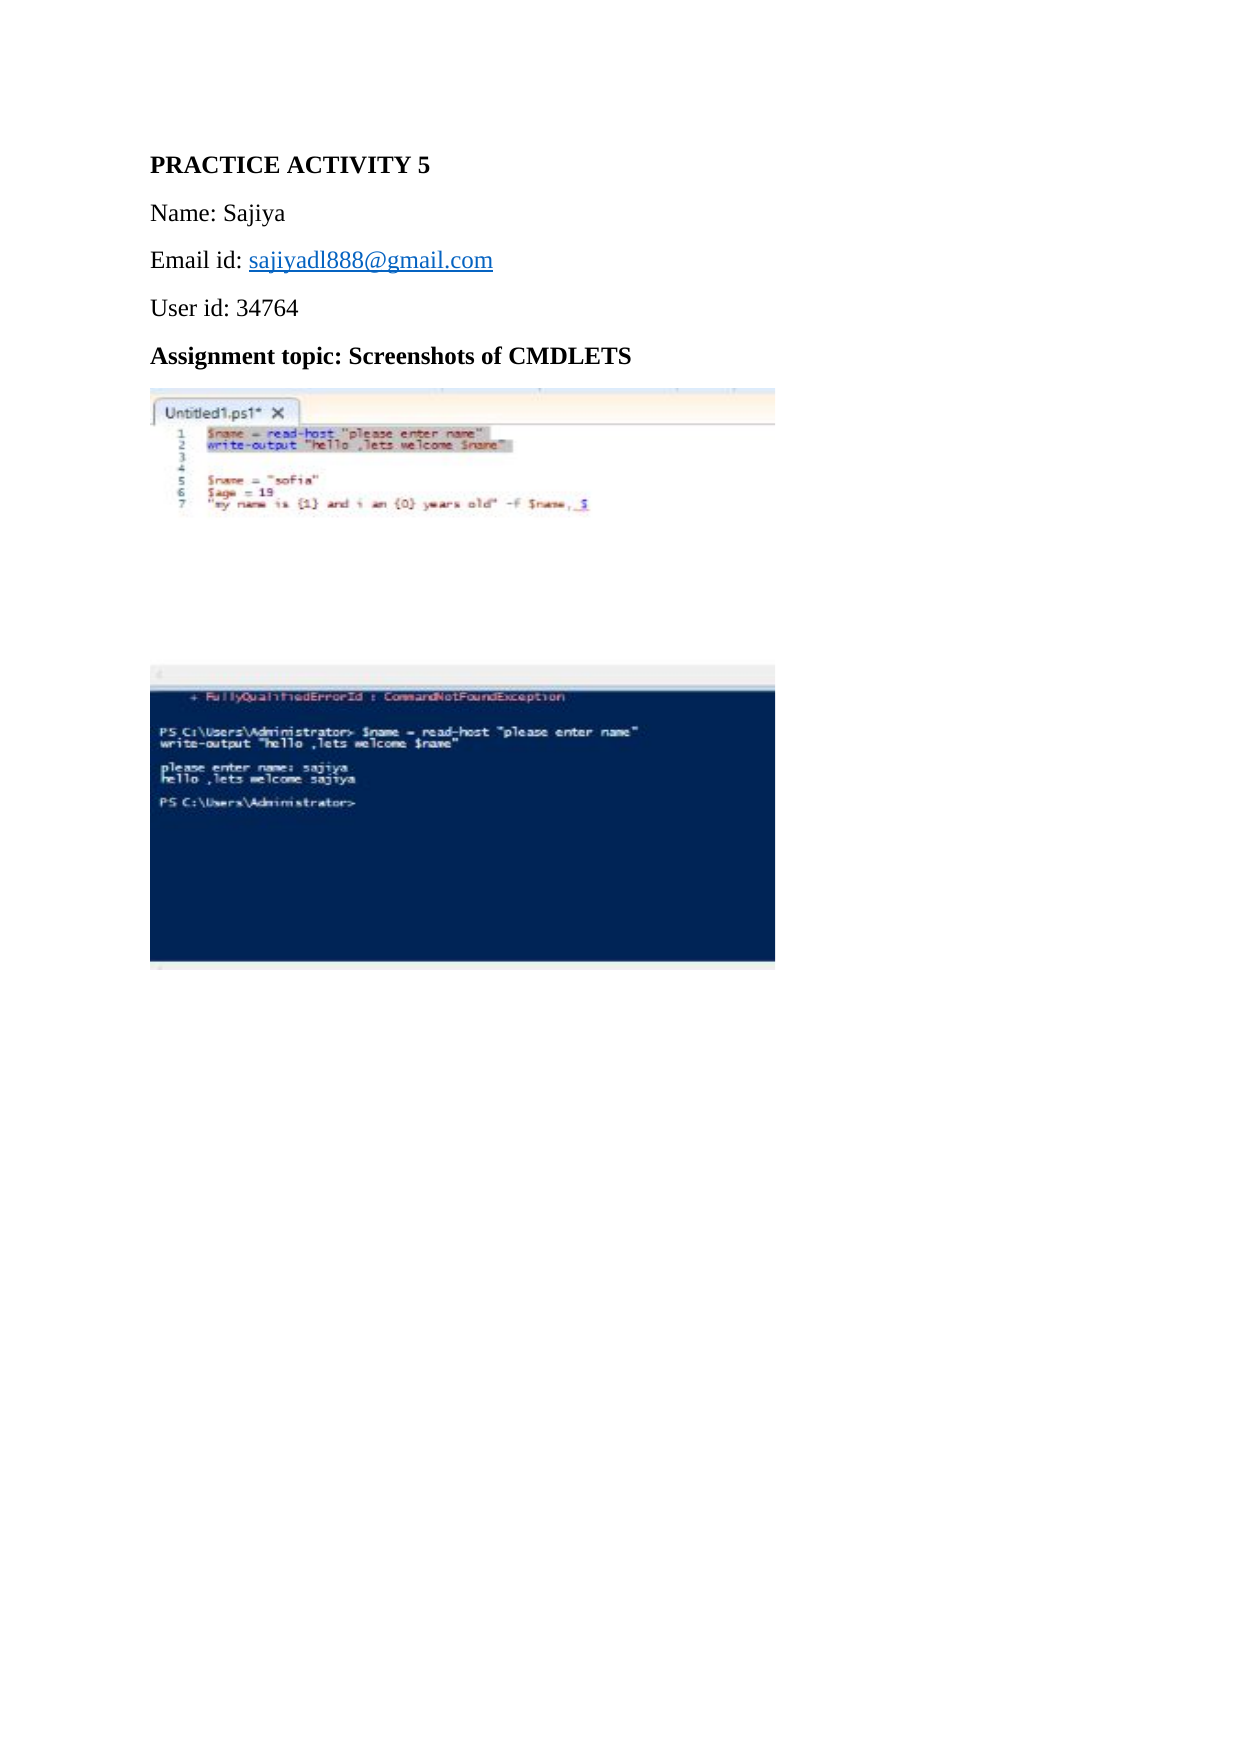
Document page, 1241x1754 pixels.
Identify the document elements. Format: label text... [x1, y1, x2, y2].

text Assignment topic: Screenshots of CMDLETS [150, 341, 1090, 369]
text Email id: sajiyadl888@gmail.com [150, 245, 1090, 274]
picture [150, 388, 775, 970]
text User id: 34764 [150, 293, 1090, 322]
text Name: Sajiya [150, 198, 1090, 226]
text PRACTICE ACTIVITY 5 [150, 150, 1090, 179]
